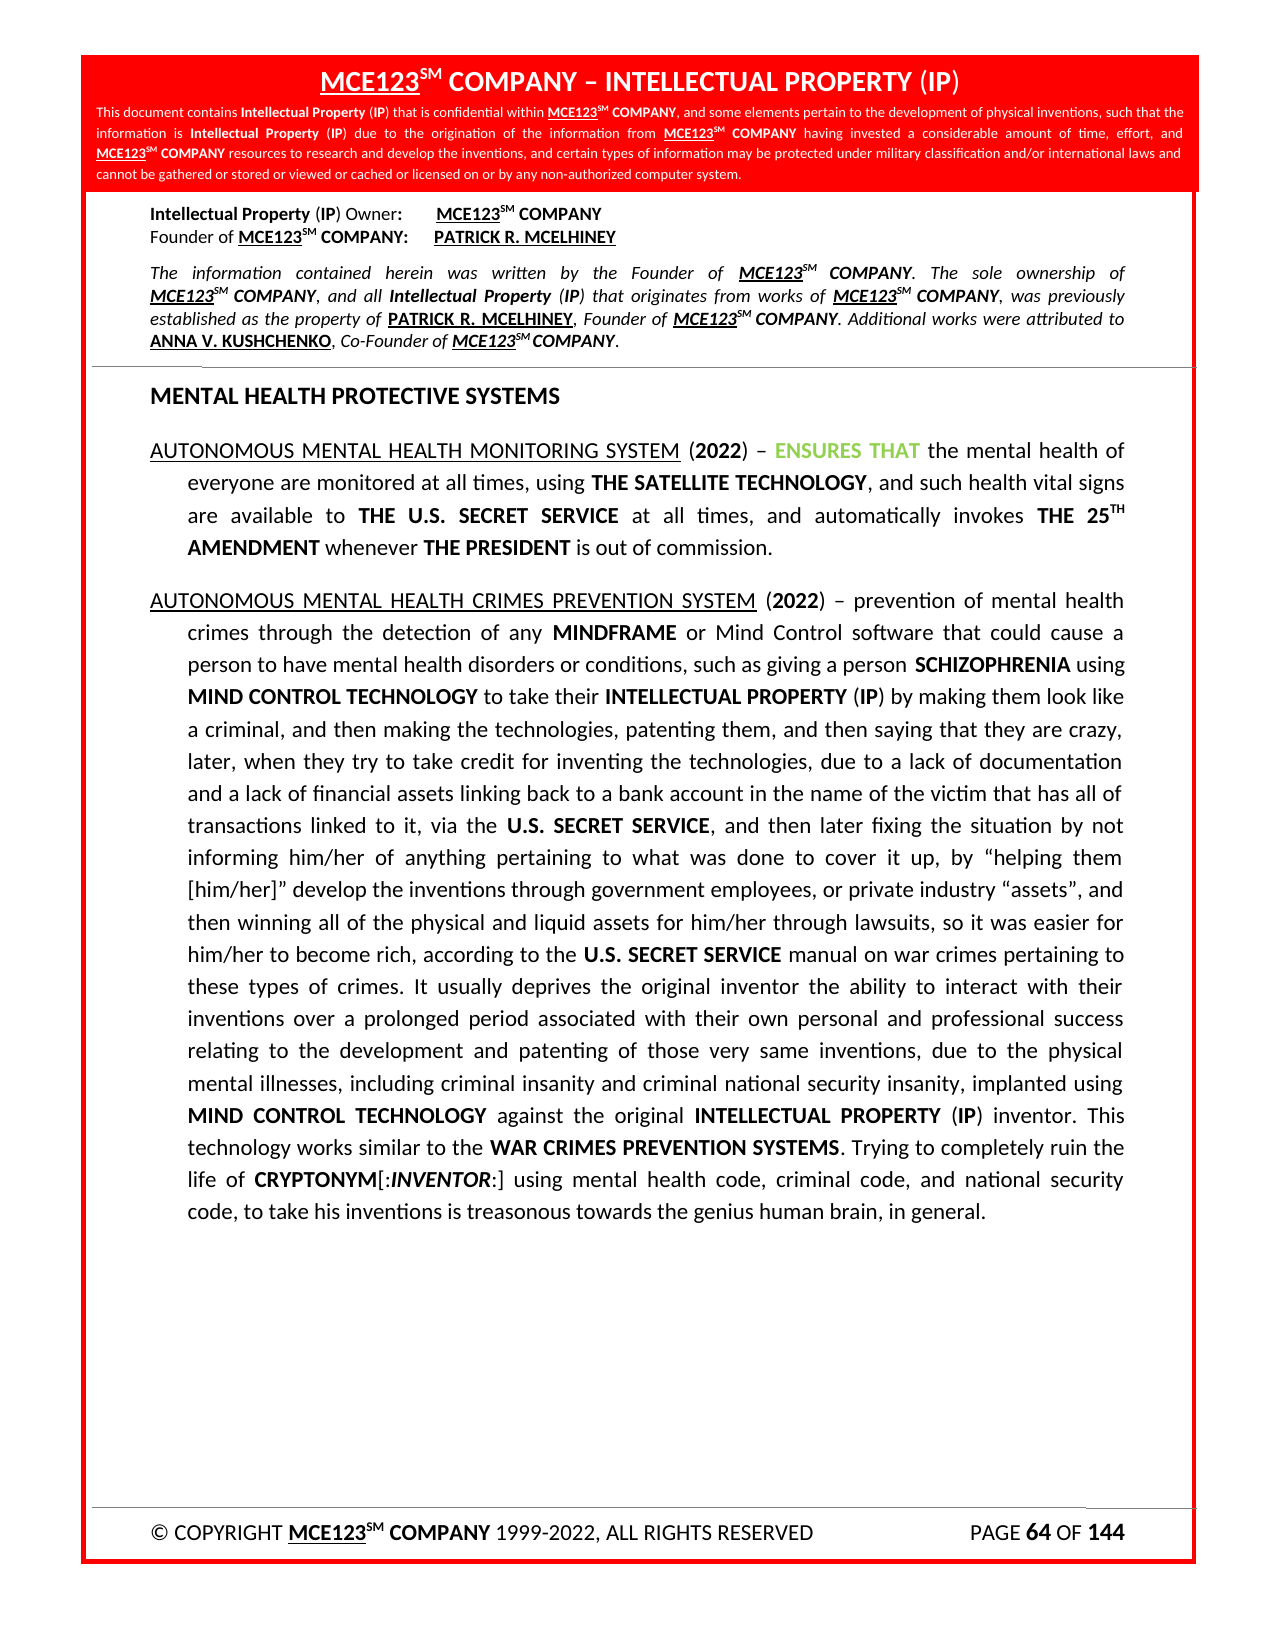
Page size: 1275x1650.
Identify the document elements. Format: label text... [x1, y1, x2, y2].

text AUTONOMOUS MENTAL HEALTH MONITORING SYSTEM (2022) – ENSURES THAT the mental health of everyone are monitored at all times, using THE SATELLITE TECHNOLOGY, and such health vital signs are available to THE U.S. SECRET SERVICE at all times, and automatically invokes THE 25TH AMENDMENT whenever THE PRESIDENT is out of commission. [150, 436, 1125, 561]
text MENTAL HEALTH PROTECTIVE SYSTEMS [150, 381, 1125, 411]
text AUTONOMOUS MENTAL HEALTH CRIMES PREVENTION SYSTEM (2022) – prevention of mental health crimes through the detection of any MINDFRAME or Mind Control software that could cause a person to have mental health disorders or conditions, such as giving a person SCHIZOPHRENIA using MIND CONTROL TECHNOLOGY to take their INTELLECTUAL PROPERTY (IP) by making them look like a criminal, and then making the technologies, patenting them, and then saying that they are crazy, later, when they try to take credit for inventing the technologies, due to a lack of documentation and a lack of financial assets linking back to a bank account in the name of the victim that has all of transactions linked to it, via the U.S. SECRET SERVICE, and then later fixing the situation by not informing him/her of anything pertaining to what was done to cover it up, by “helping them [him/her]” develop the inventions through government employees, or private industry “assets”, and then winning all of the physical and liquid assets for him/her through lawsuits, so it was easier for him/her to become rich, according to the U.S. SECRET SERVICE manual on war crimes pertaining to these types of crimes. It usually deprives the original inventor the ability to interact with their inventions over a prolonged period associated with their own personal and professional success relating to the development and patenting of those very same inventions, due to the physical mental illnesses, including criminal insanity and criminal national security insanity, implanted using MIND CONTROL TECHNOLOGY against the original INTELLECTUAL PROPERTY (IP) inventor. This technology works similar to the WAR CRIMES PREVENTION SYSTEMS. Trying to completely ruin the life of CRYPTONYM[:INVENTOR:] using mental health code, criminal code, and national security code, to take his inventions is treasonous towards the genius human brain, in general. [150, 586, 1125, 1226]
